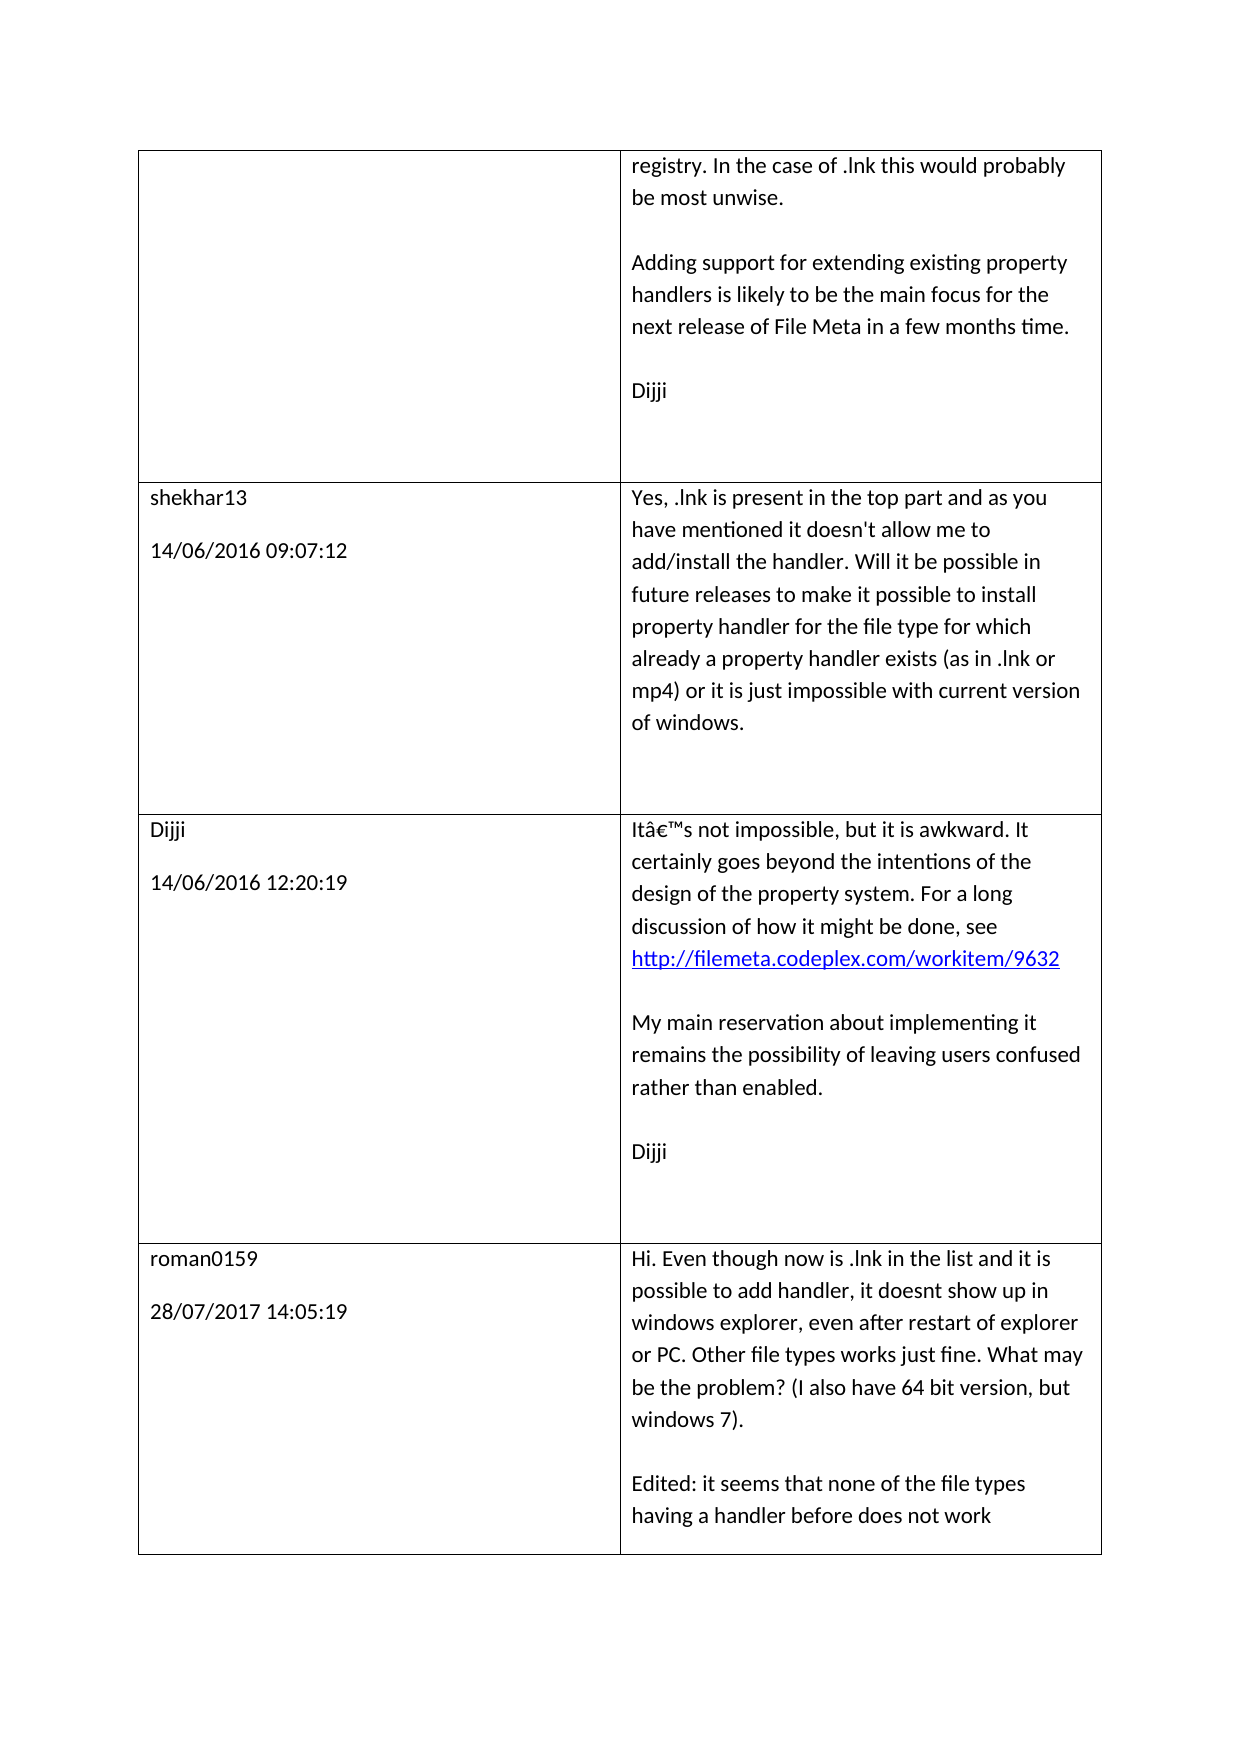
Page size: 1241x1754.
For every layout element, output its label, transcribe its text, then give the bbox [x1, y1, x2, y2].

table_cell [139, 151, 620, 482]
table_cell Dijji 14/06/2016 12:20:19 [139, 815, 620, 1243]
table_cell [139, 1244, 620, 1554]
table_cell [621, 1244, 1101, 1554]
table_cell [621, 151, 1101, 482]
table_cell shekhar13 14/06/2016 09:07:12 [139, 483, 620, 814]
table_cell Itâ€™s not impossible, but it is awkward. It certainly goes beyond the intentions of the design of the property system. For a long discussion of how it might be done, see http://filemeta.codeplex.com/workitem/9632 My main reservation about implementing it remains the possibility of leaving users confused rather than enabled. Dijji [621, 815, 1101, 1243]
table_cell Yes, .lnk is present in the top part and as you have mentioned it doesn't allow me to add/install the handler. Will it be possible in future releases to make it possible to install property handler for the file type for which already a property handler exists (as in .lnk or mp4) or it is just impossible with current version of windows. [621, 483, 1101, 814]
